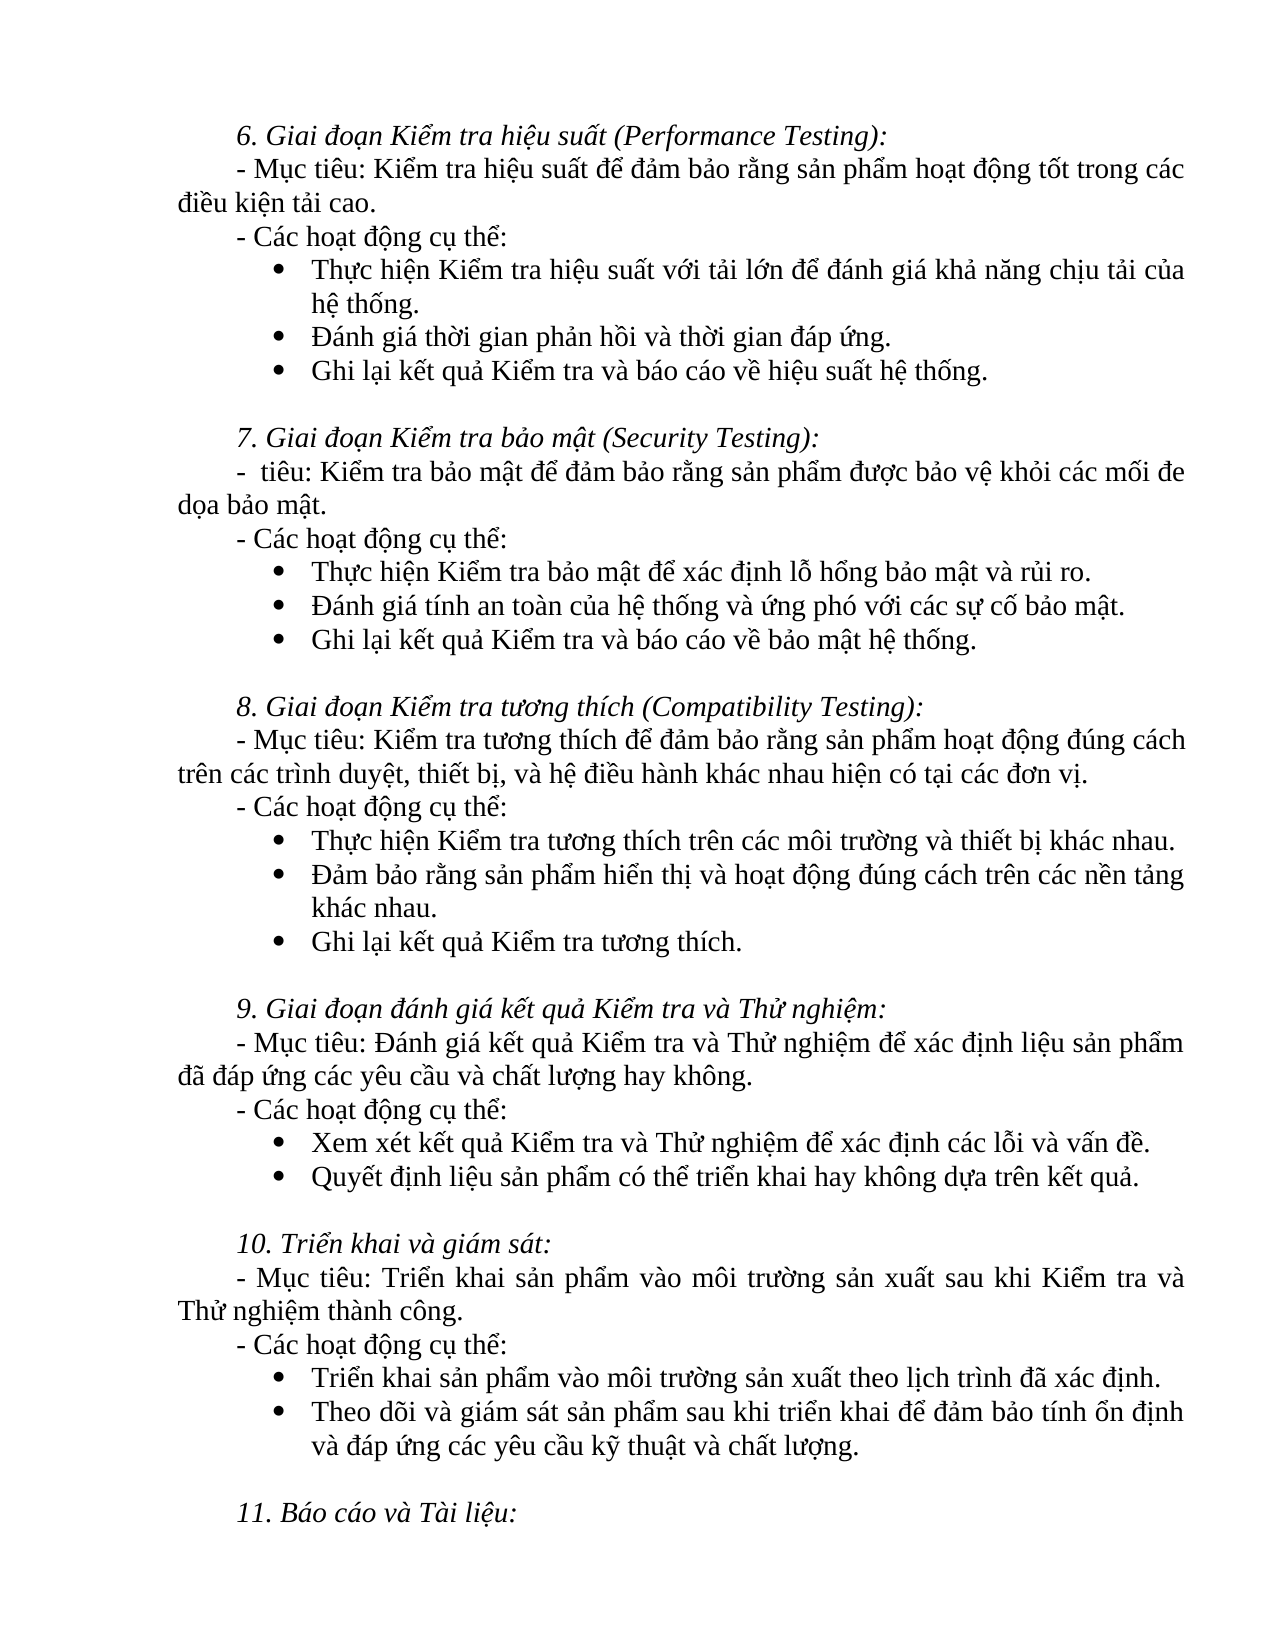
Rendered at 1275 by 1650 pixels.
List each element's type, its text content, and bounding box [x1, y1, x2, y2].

text - Mục tiêu: Kiểm tra tương thích để đảm bảo rằng sản phẩm hoạt động đúng cách trên các trình duyệt, thiết bị, và hệ điều hành khác nhau hiện có tại các đơn vị. [177, 722, 1186, 789]
list Xem xét kết quả Kiểm tra và Thử nghiệm để xác định các lỗi và vấn đề. [274, 1125, 1186, 1159]
list Thực hiện Kiểm tra bảo mật để xác định lỗ hổng bảo mật và rủi ro. [274, 554, 1186, 588]
list Đánh giá thời gian phản hồi và thời gian đáp ứng. [274, 319, 1186, 353]
text - Mục tiêu: Kiểm tra hiệu suất để đảm bảo rằng sản phẩm hoạt động tốt trong các điều kiện tải cao. [177, 152, 1186, 219]
list Thực hiện Kiểm tra tương thích trên các môi trường và thiết bị khác nhau. [274, 823, 1186, 857]
list Ghi lại kết quả Kiểm tra và báo cáo về hiệu suất hệ thống. [274, 353, 1186, 387]
text - tiêu: Kiểm tra bảo mật để đảm bảo rằng sản phẩm được bảo vệ khỏi các mối đe dọa bảo mật. [177, 454, 1186, 521]
list Thực hiện Kiểm tra hiệu suất với tải lớn để đánh giá khả năng chịu tải của hệ thống. [274, 252, 1186, 319]
list Đảm bảo rằng sản phẩm hiển thị và hoạt động đúng cách trên các nền tảng khác nhau. [274, 857, 1186, 924]
text - Mục tiêu: Triển khai sản phẩm vào môi trường sản xuất sau khi Kiểm tra và Thử nghiệm thành công. [177, 1260, 1186, 1327]
list Đánh giá tính an toàn của hệ thống và ứng phó với các sự cố bảo mật. [274, 588, 1186, 622]
text 8. Giai đoạn Kiểm tra tương thích (Compatibility Testing): [177, 689, 1186, 722]
list Ghi lại kết quả Kiểm tra tương thích. [274, 924, 1186, 958]
text 6. Giai đoạn Kiểm tra hiệu suất (Performance Testing): [177, 118, 1186, 152]
text - Mục tiêu: Đánh giá kết quả Kiểm tra và Thử nghiệm để xác định liệu sản phẩm đã đáp ứng các yêu cầu và chất lượng hay không. [177, 1025, 1186, 1092]
text - Các hoạt động cụ thể: [177, 1327, 1186, 1360]
text 9. Giai đoạn đánh giá kết quả Kiểm tra và Thử nghiệm: [177, 991, 1186, 1025]
text - Các hoạt động cụ thể: [177, 219, 1186, 252]
text 11. Báo cáo và Tài liệu: [177, 1495, 1186, 1528]
list Theo dõi và giám sát sản phẩm sau khi triển khai để đảm bảo tính ổn định và đáp ứng các yêu cầu kỹ thuật và chất lượng. [274, 1394, 1186, 1461]
text - Các hoạt động cụ thể: [177, 521, 1186, 554]
text - Các hoạt động cụ thể: [177, 789, 1186, 823]
text 7. Giai đoạn Kiểm tra bảo mật (Security Testing): [177, 420, 1186, 454]
text - Các hoạt động cụ thể: [177, 1092, 1186, 1125]
list Quyết định liệu sản phẩm có thể triển khai hay không dựa trên kết quả. [274, 1159, 1186, 1193]
list Ghi lại kết quả Kiểm tra và báo cáo về bảo mật hệ thống. [274, 622, 1186, 655]
text 10. Triển khai và giám sát: [177, 1226, 1186, 1260]
list Triển khai sản phẩm vào môi trường sản xuất theo lịch trình đã xác định. [274, 1360, 1186, 1394]
